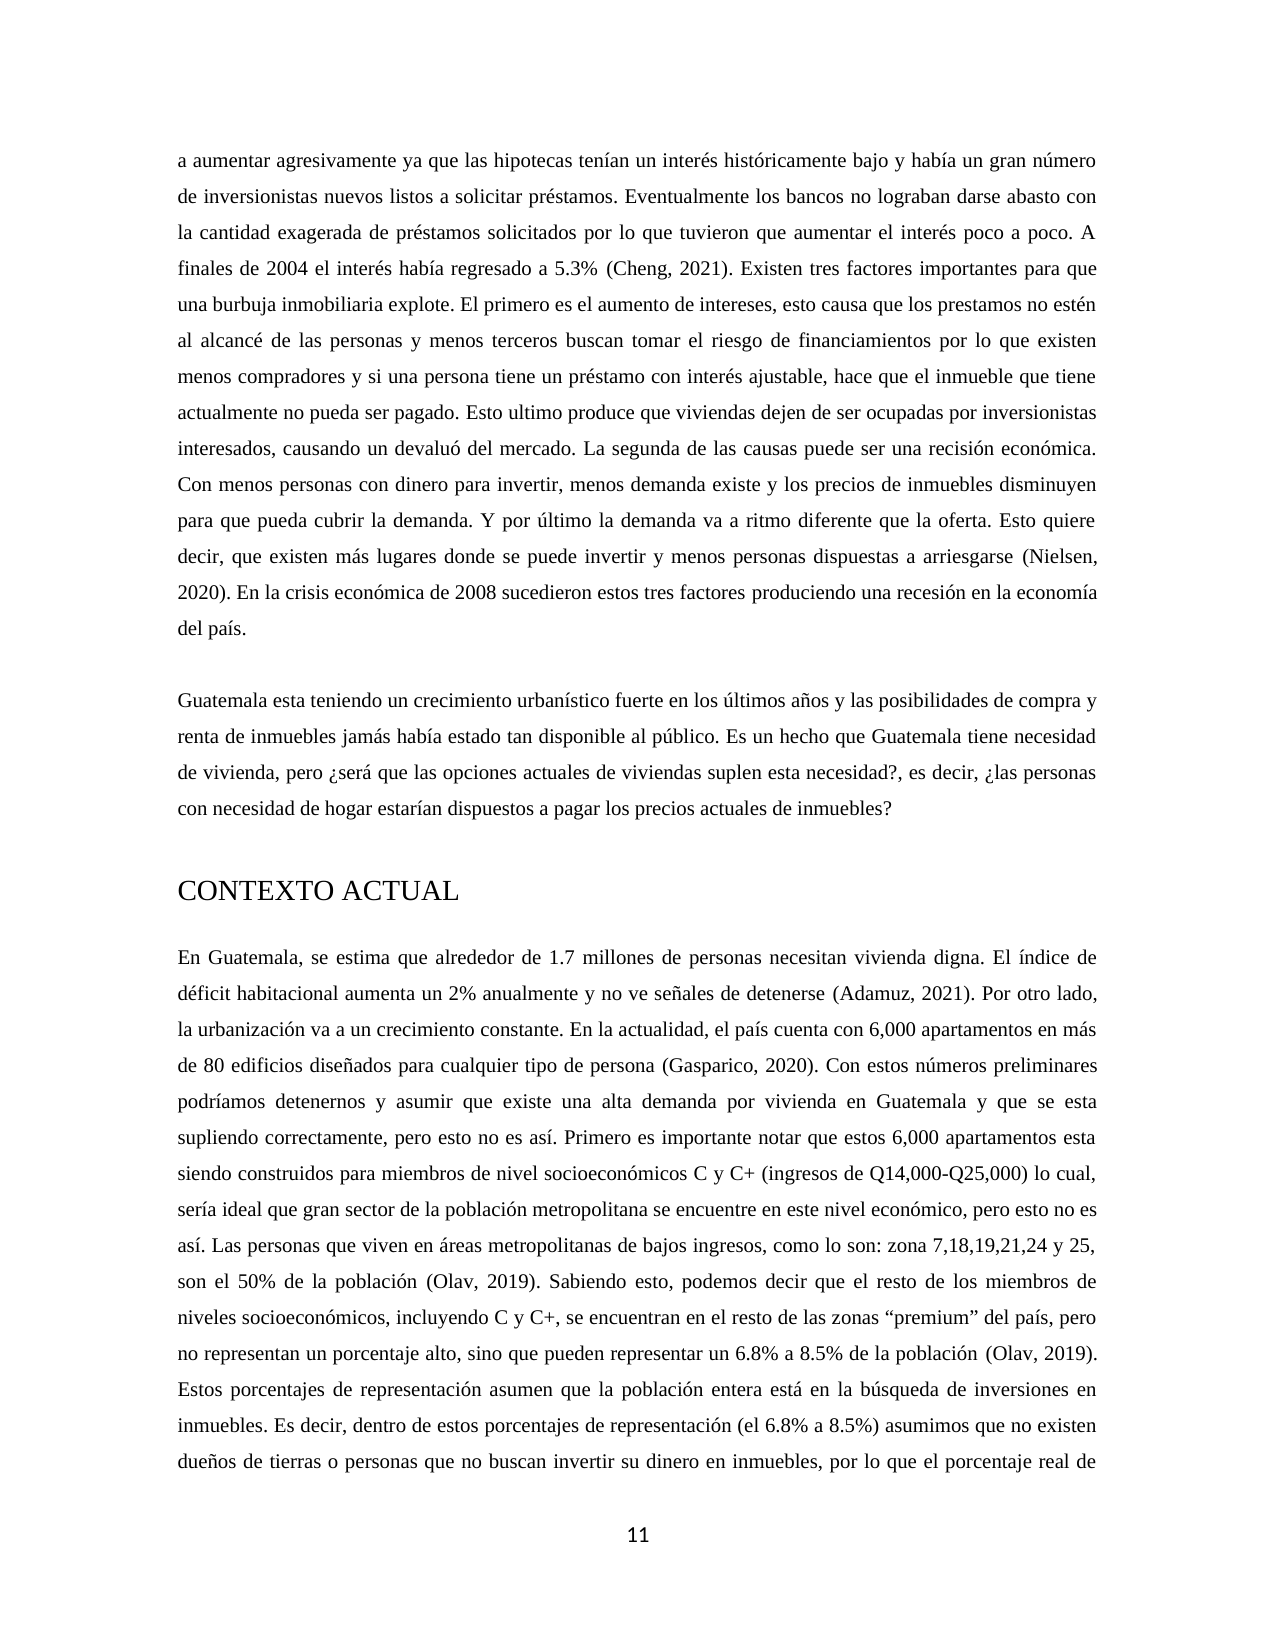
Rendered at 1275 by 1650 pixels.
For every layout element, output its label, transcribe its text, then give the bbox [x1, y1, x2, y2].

subtitle CONTEXTO ACTUAL [177, 873, 1098, 906]
text Guatemala esta teniendo un crecimiento urbanístico fuerte en los últimos años y las posibilidades de compra y renta de inmuebles jamás había estado tan disponible al público. Es un hecho que Guatemala tiene necesidad de vivienda, pero ¿será que las opciones actuales de viviendas suplen esta necesidad?, es decir, ¿las personas con necesidad de hogar estarían dispuestos a pagar los precios actuales de inmuebles? [177, 688, 1098, 820]
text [177, 945, 1098, 1473]
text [177, 148, 1098, 640]
